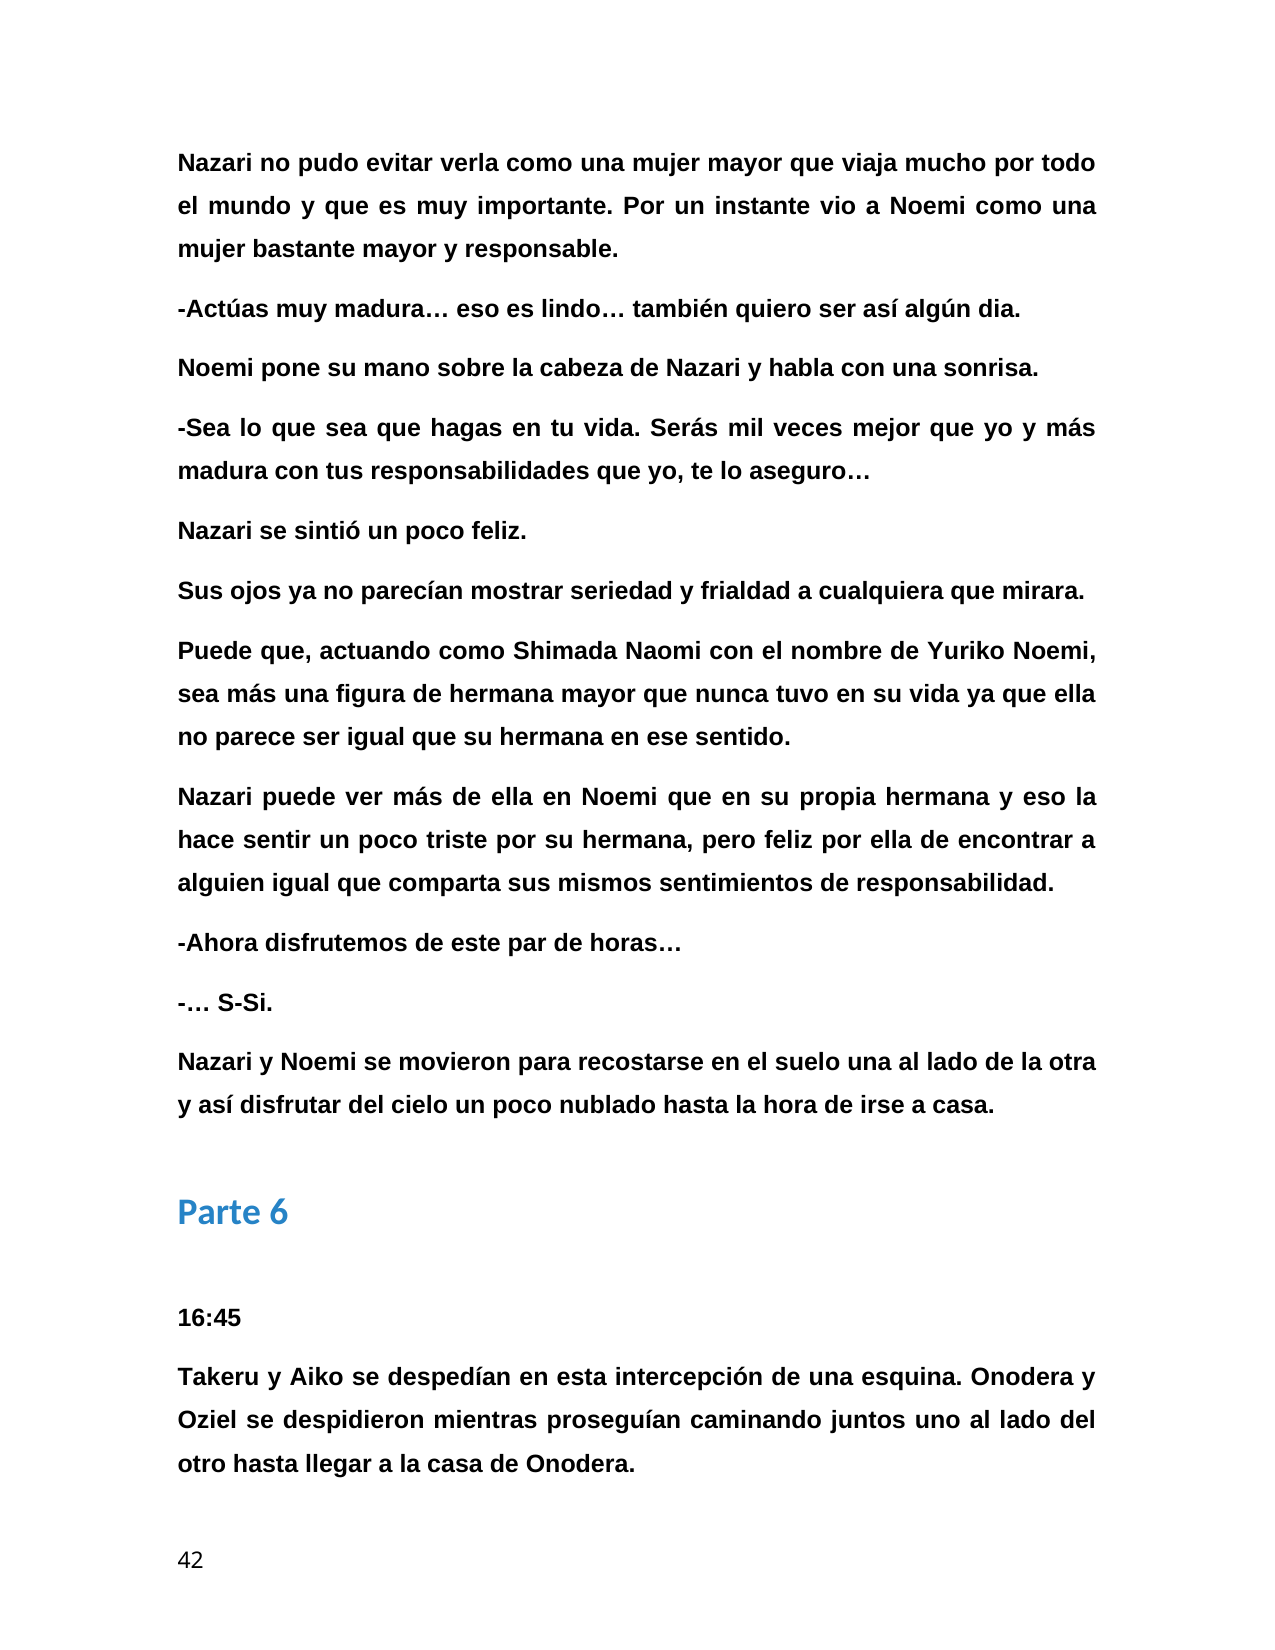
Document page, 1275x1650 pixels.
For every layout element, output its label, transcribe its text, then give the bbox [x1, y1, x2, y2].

text -Ahora disfrutemos de este par de horas… [177, 928, 1098, 957]
text Noemi pone su mano sobre la cabeza de Nazari y habla con una sonrisa. [177, 353, 1098, 382]
text -Actúas muy madura… eso es lindo… también quiero ser así algún dia. [177, 294, 1098, 322]
text 16:45 [177, 1302, 1098, 1331]
text Puede que, actuando como Shimada Naomi con el nombre de Yuriko Noemi, sea más una figura de hermana mayor que nunca tuvo en su vida ya que ella no parece ser igual que su hermana en ese sentido. [177, 636, 1098, 751]
text Nazari no pudo evitar verla como una mujer mayor que viaja mucho por todo el mundo y que es muy importante. Por un instante vio a Noemi como una mujer bastante mayor y responsable. [177, 148, 1098, 263]
text Takeru y Aiko se despedían en esta intercepción de una esquina. Onodera y Oziel se despidieron mientras proseguían caminando juntos uno al lado del otro hasta llegar a la casa de Onodera. [177, 1362, 1098, 1477]
text -… S-Si. [177, 988, 1098, 1016]
text Nazari puede ver más de ella en Noemi que en su propia hermana y eso la hace sentir un poco triste por su hermana, pero feliz por ella de encontrar a alguien igual que comparta sus mismos sentimientos de responsabilidad. [177, 782, 1098, 897]
text Sus ojos ya no parecían mostrar seriedad y frialdad a cualquiera que mirara. [177, 576, 1098, 605]
text Nazari se sintió un poco feliz. [177, 516, 1098, 545]
text -Sea lo que sea que hagas en tu vida. Serás mil veces mejor que yo y más madura con tus responsabilidades que yo, te lo aseguro… [177, 413, 1098, 485]
text Nazari y Noemi se movieron para recostarse en el suelo una al lado de la otra y así disfrutar del cielo un poco nublado hasta la hora de irse a casa. [177, 1047, 1098, 1119]
text Parte 6 [177, 1188, 1098, 1234]
